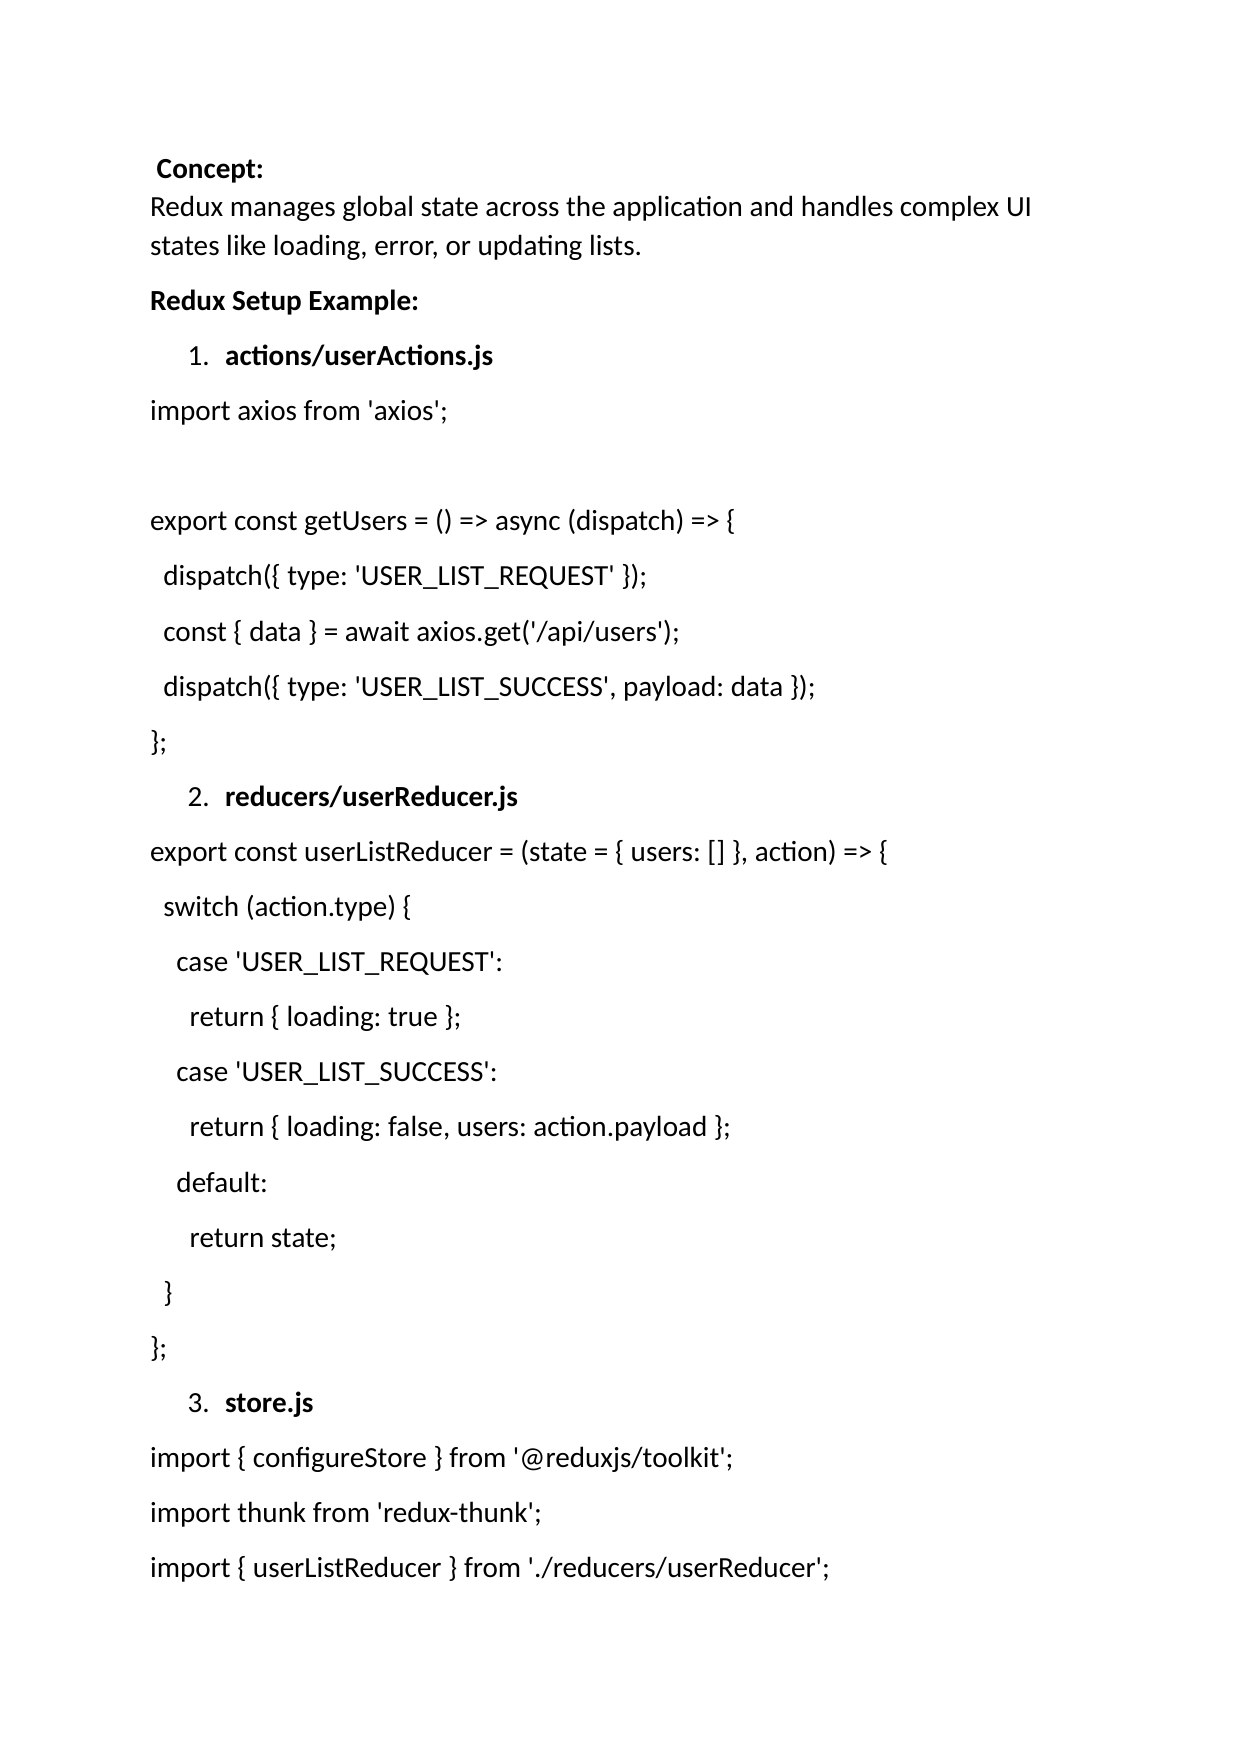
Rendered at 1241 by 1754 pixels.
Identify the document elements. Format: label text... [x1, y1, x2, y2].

text return state; [150, 1219, 1090, 1254]
text case 'USER_LIST_REQUEST': [150, 943, 1090, 979]
text import axios from 'axios'; [150, 392, 1090, 428]
list actions/userActions.js [187, 337, 1090, 373]
text return { loading: true }; [150, 998, 1090, 1034]
text return { loading: false, users: action.payload }; [150, 1108, 1090, 1144]
list reducers/userReducer.js [187, 778, 1090, 813]
text Concept: Redux manages global state across the application and handles complex UI states like loading, error, or updating lists. [150, 150, 1090, 262]
text import thunk from 'redux-thunk'; [150, 1494, 1090, 1530]
text } [150, 1274, 1090, 1309]
text import { userListReducer } from './reducers/userReducer'; [150, 1549, 1090, 1585]
text export const userListReducer = (state = { users: [] }, action) => { [150, 833, 1090, 869]
text const { data } = await axios.get('/api/users'); [150, 613, 1090, 648]
text dispatch({ type: 'USER_LIST_SUCCESS', payload: data }); [150, 668, 1090, 703]
text }; [150, 1329, 1090, 1364]
text case 'USER_LIST_SUCCESS': [150, 1053, 1090, 1089]
text export const getUsers = () => async (dispatch) => { [150, 502, 1090, 538]
text }; [150, 723, 1090, 758]
text switch (action.type) { [150, 888, 1090, 924]
text Redux Setup Example: [150, 282, 1090, 318]
text default: [150, 1164, 1090, 1199]
text dispatch({ type: 'USER_LIST_REQUEST' }); [150, 557, 1090, 593]
text import { configureStore } from '@reduxjs/toolkit'; [150, 1439, 1090, 1475]
list store.js [187, 1384, 1090, 1420]
